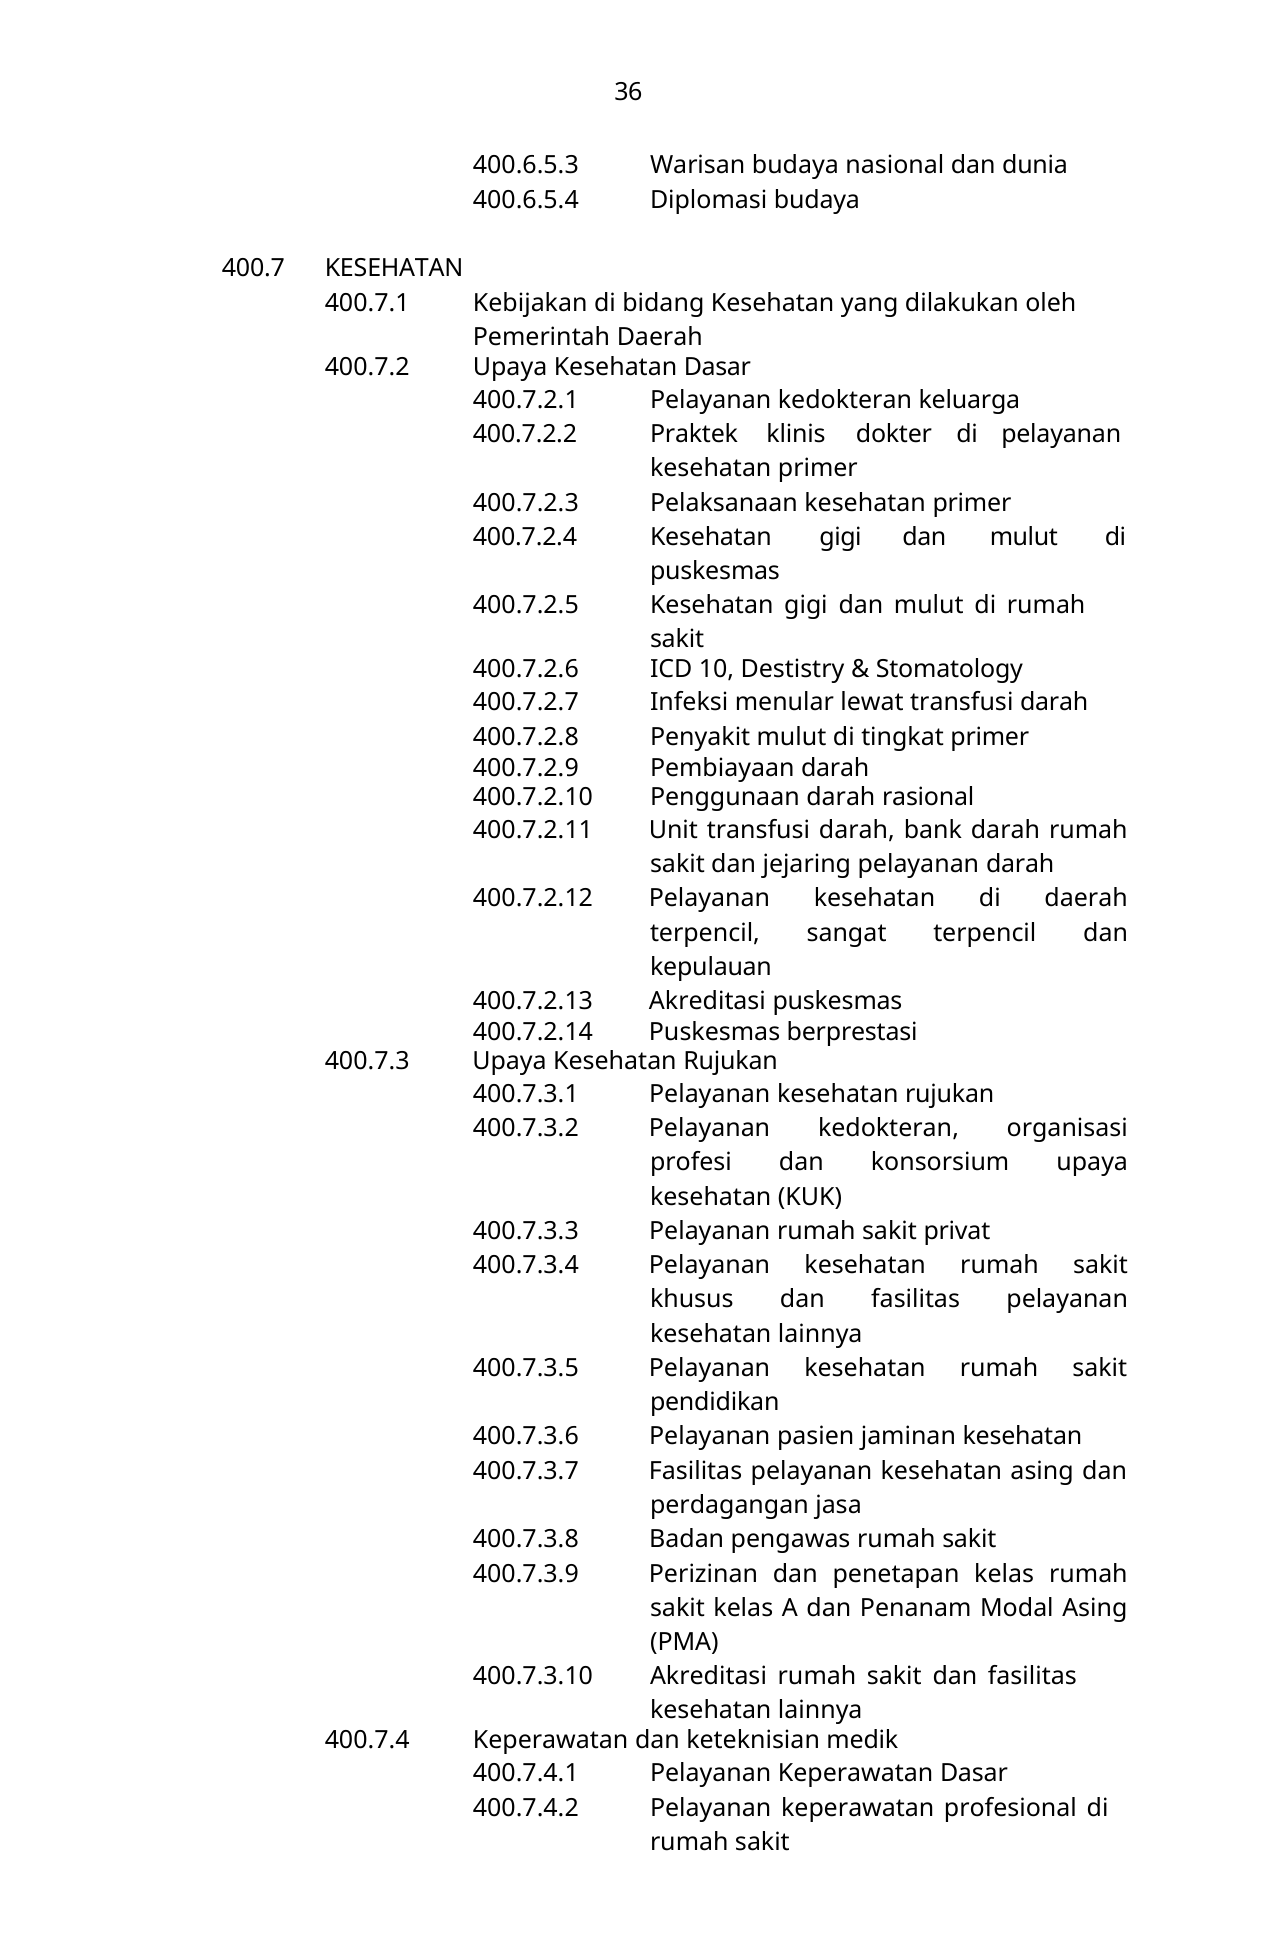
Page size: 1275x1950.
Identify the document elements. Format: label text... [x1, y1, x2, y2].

list Pelayanan kedokteran, organisasi profesi dan konsorsium upaya kesehatan (KUK) [473, 1110, 1128, 1212]
list Akreditasi puskesmas [473, 983, 1144, 1017]
list Perizinan dan penetapan kelas rumah sakit kelas A dan Penanam Modal Asing (PMA) [473, 1555, 1128, 1657]
list Pelayanan Keperawatan Dasar [473, 1755, 1144, 1789]
list Pelayanan kesehatan rumah sakit pendidikan [473, 1350, 1127, 1418]
list KESEHATAN [222, 250, 1144, 284]
list Praktek klinis dokter di pelayanan kesehatan primer [473, 416, 1127, 484]
list Puskesmas berprestasi [473, 1017, 1144, 1046]
list Penggunaan darah rasional [473, 782, 1144, 811]
list Akreditasi rumah sakit dan fasilitas kesehatan lainnya [473, 1658, 1128, 1726]
list Infeksi menular lewat transfusi darah [473, 684, 1144, 718]
list Keperawatan dan keteknisian medik [324, 1726, 1144, 1755]
list Pelayanan kedokteran keluarga [473, 381, 1144, 416]
list Penyakit mulut di tingkat primer [473, 718, 1144, 752]
list Kesehatan gigi dan mulut di puskesmas [473, 518, 1128, 587]
list Pelayanan pasien jaminan kesehatan [473, 1418, 1144, 1452]
list Kesehatan gigi dan mulut di rumah sakit [473, 587, 1127, 655]
list Kebijakan di bidang Kesehatan yang dilakukan oleh Pemerintah Daerah [324, 284, 1128, 352]
list Pelayanan kesehatan rumah sakit khusus dan fasilitas pelayanan kesehatan lainnya [473, 1247, 1128, 1349]
list Unit transfusi darah, bank darah rumah sakit dan jejaring pelayanan darah [473, 811, 1128, 879]
list Pelayanan rumah sakit privat [473, 1213, 1144, 1247]
list Pelaksanaan kesehatan primer [473, 484, 1144, 518]
list Diplomasi budaya [473, 182, 1144, 216]
list Pelayanan keperawatan profesional di rumah sakit [473, 1789, 1128, 1857]
list ICD 10, Destistry & Stomatology [473, 655, 1144, 684]
list Badan pengawas rumah sakit [473, 1521, 1144, 1555]
list Fasilitas pelayanan kesehatan asing dan perdagangan jasa [473, 1452, 1127, 1521]
list Pelayanan kesehatan rujukan [473, 1076, 1144, 1110]
list Pelayanan kesehatan di daerah terpencil, sangat terpencil dan kepulauan [473, 880, 1128, 982]
list Pembiayaan darah [473, 753, 1144, 782]
list Upaya Kesehatan Dasar [324, 352, 1144, 381]
list Upaya Kesehatan Rujukan [324, 1046, 1144, 1075]
list Warisan budaya nasional dan dunia [473, 147, 1144, 181]
